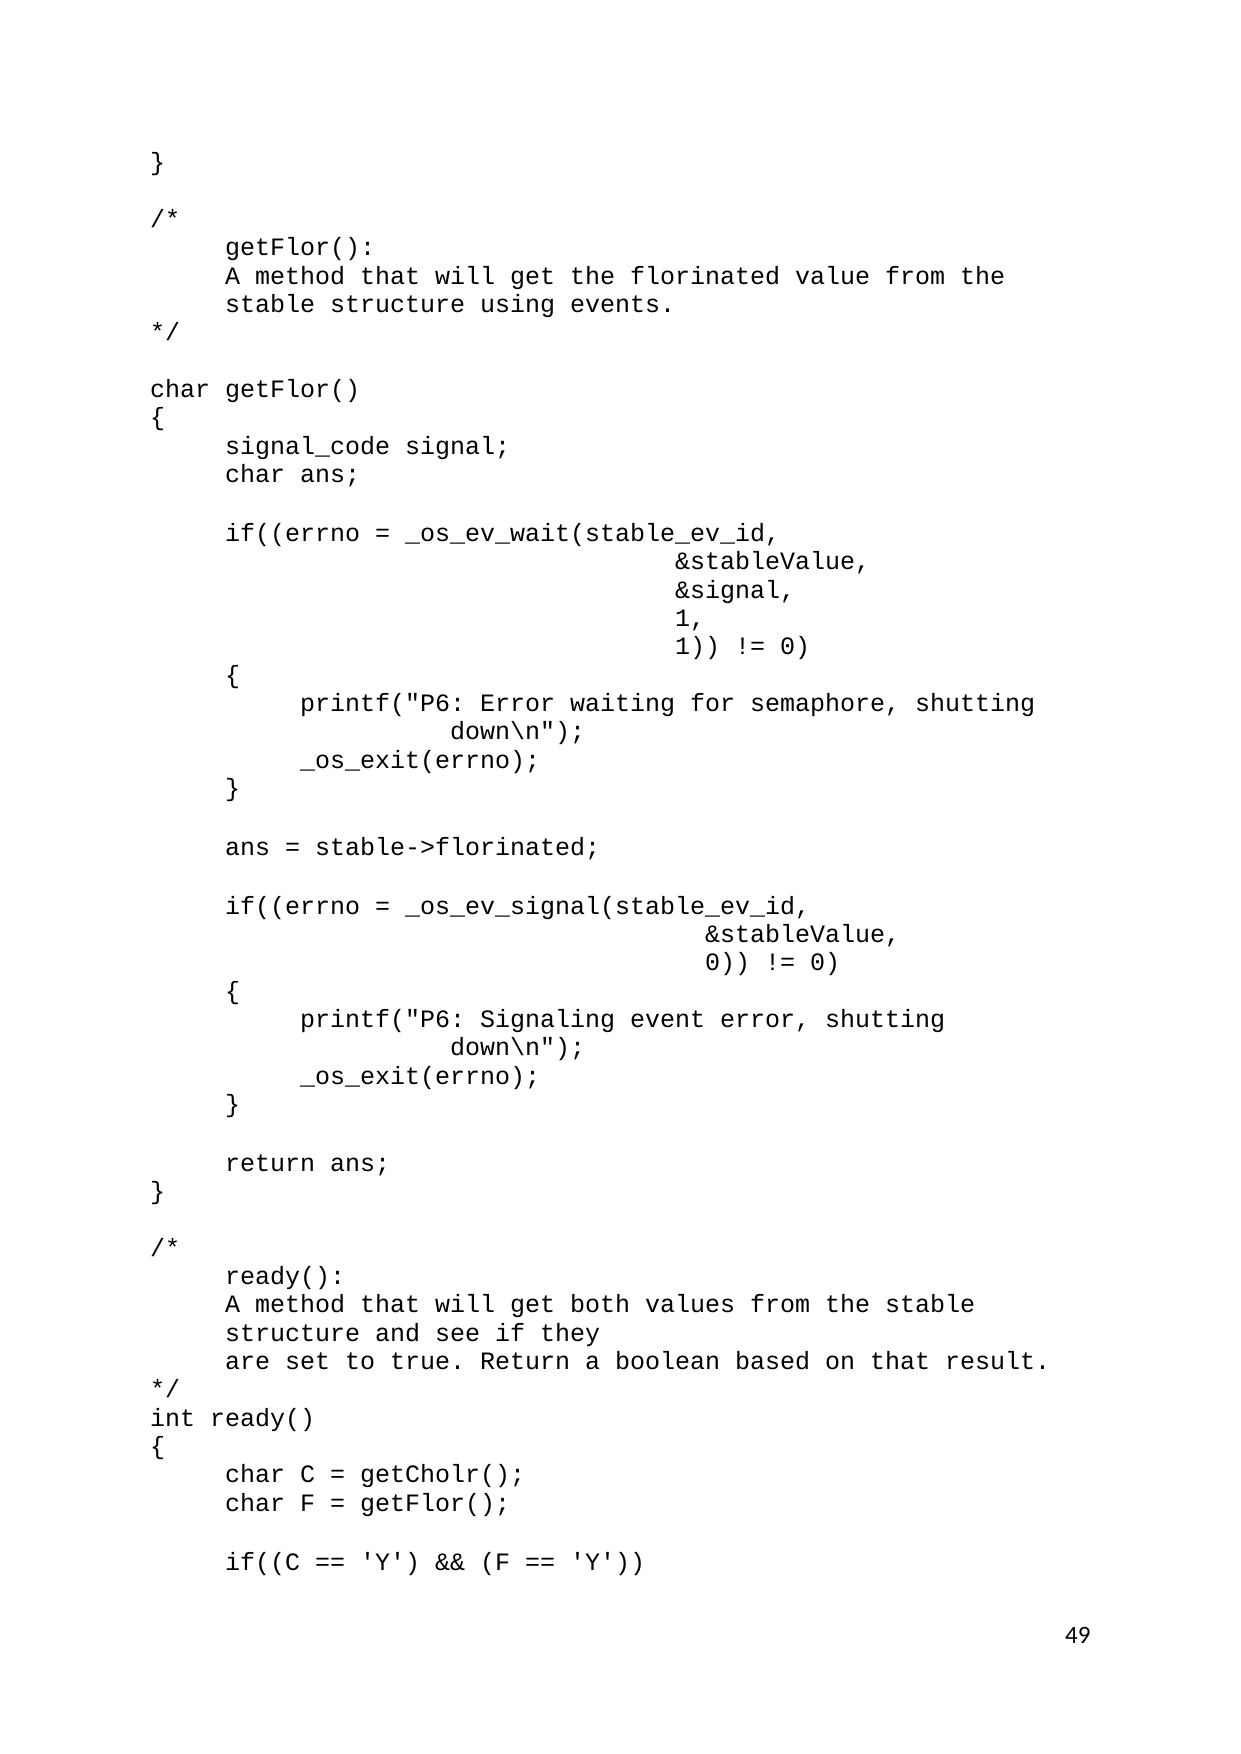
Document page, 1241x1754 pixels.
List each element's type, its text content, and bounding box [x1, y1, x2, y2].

text char getFlor() [150, 377, 1090, 405]
text ans = stable->florinated; [150, 834, 1090, 863]
text down\n"); [375, 719, 1090, 747]
text &signal, [150, 577, 1090, 606]
text &stableValue, [150, 922, 1090, 950]
text _os_exit(errno); [150, 747, 1090, 776]
text &stableValue, [150, 549, 1090, 577]
text printf("P6: Signaling event error, shutting [150, 1007, 1090, 1035]
text A method that will get the florinated value from the [150, 263, 1090, 292]
text stable structure using events. [150, 292, 1090, 320]
text structure and see if they [150, 1320, 1090, 1349]
text { [150, 662, 1090, 691]
text are set to true. Return a boolean based on that result. [150, 1349, 1090, 1377]
text 0)) != 0) [150, 950, 1090, 978]
text } [150, 776, 1090, 804]
text { [150, 978, 1090, 1007]
text if((errno = _os_ev_wait(stable_ev_id, [150, 521, 1090, 549]
text getFlor(): [150, 235, 1090, 263]
text ready(): [150, 1264, 1090, 1292]
text return ans; [150, 1150, 1090, 1179]
text /* [150, 1235, 1090, 1264]
text signal_code signal; [150, 433, 1090, 462]
text _os_exit(errno); [150, 1063, 1090, 1092]
text /* [150, 207, 1090, 235]
text if((C == 'Y') && (F == 'Y')) [150, 1549, 1090, 1578]
text char F = getFlor(); [150, 1490, 1090, 1519]
text { [150, 1434, 1090, 1462]
text } [150, 1179, 1090, 1207]
text printf("P6: Error waiting for semaphore, shutting [150, 691, 1090, 719]
text char ans; [150, 462, 1090, 490]
text int ready() [150, 1405, 1090, 1434]
text char C = getCholr(); [150, 1462, 1090, 1490]
text 1, [150, 606, 1090, 634]
text A method that will get both values from the stable [150, 1292, 1090, 1320]
text down\n"); [375, 1035, 1090, 1063]
text */ [150, 320, 1090, 348]
text } [150, 150, 1090, 178]
text */ [150, 1377, 1090, 1405]
text if((errno = _os_ev_signal(stable_ev_id, [150, 893, 1090, 922]
text } [150, 1092, 1090, 1120]
text { [150, 405, 1090, 433]
text 1)) != 0) [150, 634, 1090, 662]
